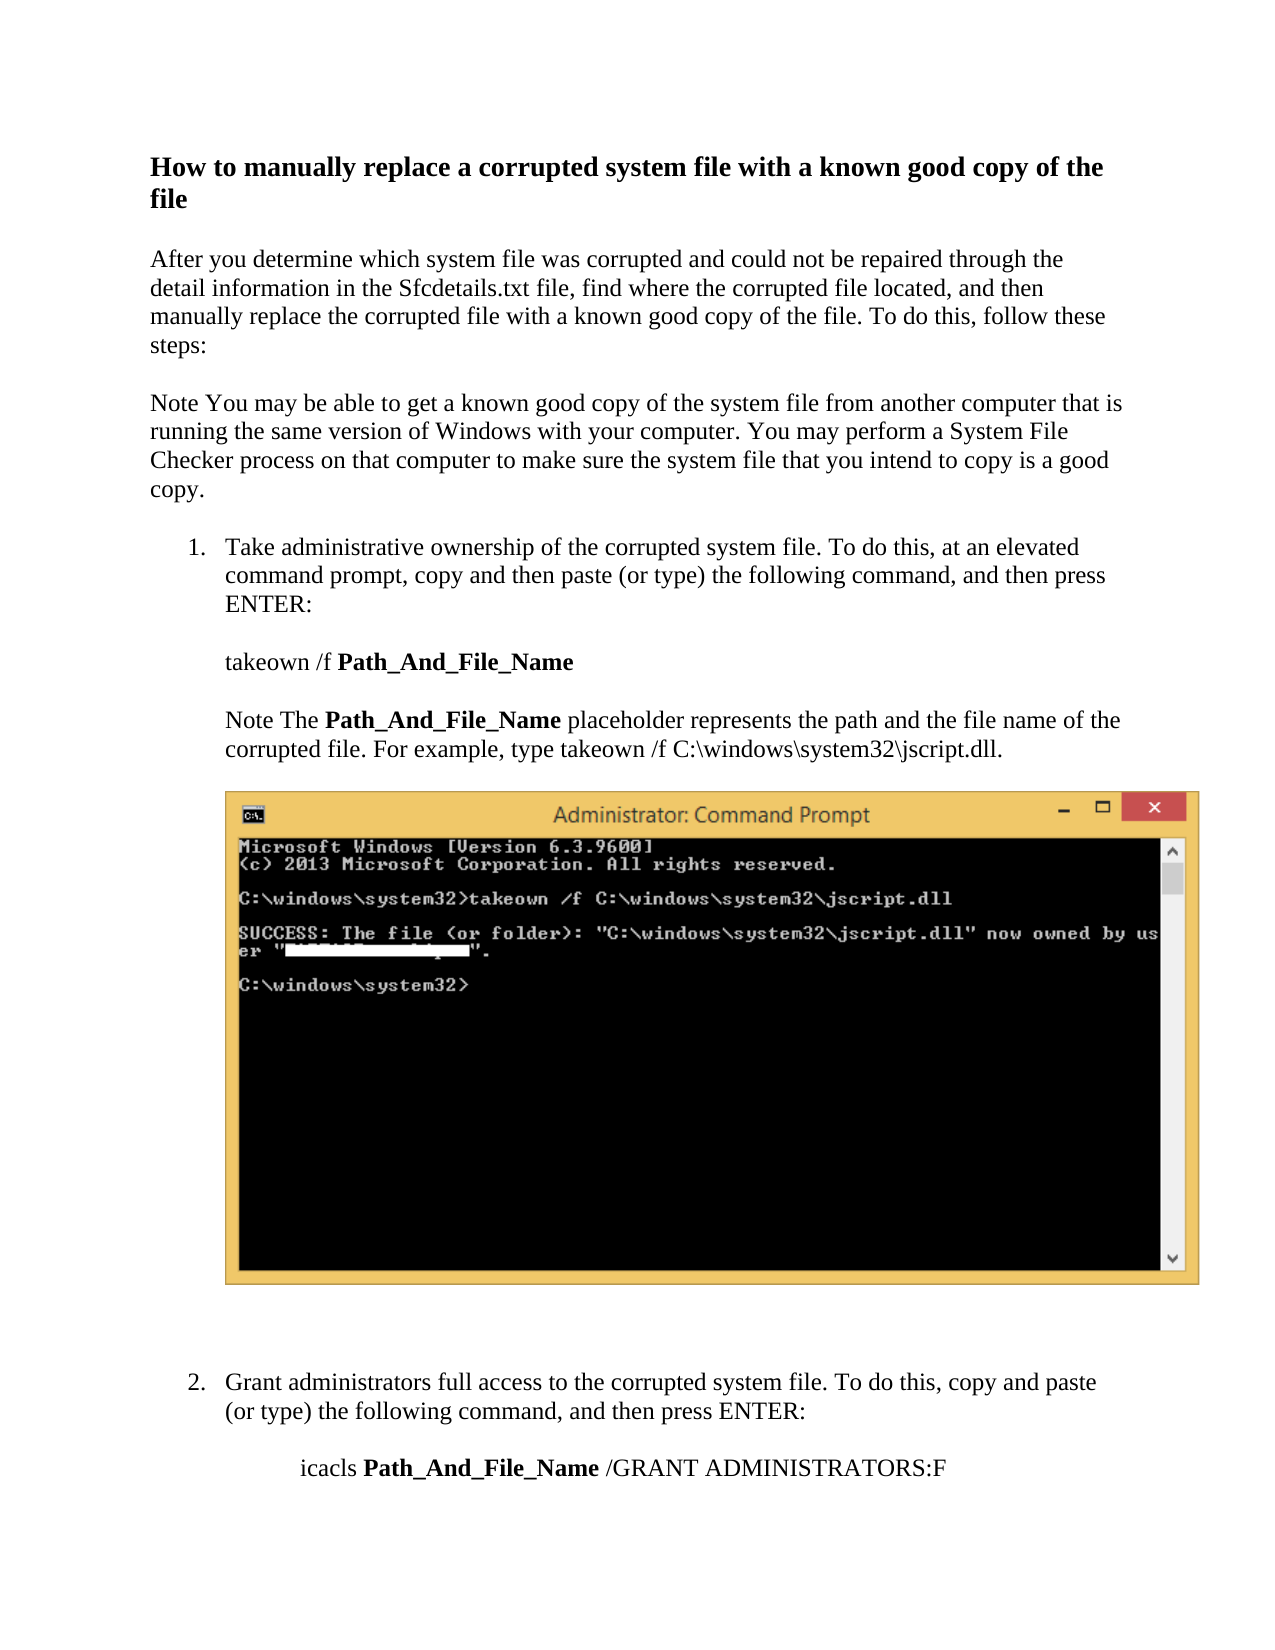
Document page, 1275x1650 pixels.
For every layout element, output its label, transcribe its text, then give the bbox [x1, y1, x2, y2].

text icacls Path_And_File_Name /GRANT ADMINISTRATORS:F [225, 1453, 1125, 1482]
picture [225, 791, 1200, 1285]
text How to manually replace a corrupted system file with a known good copy of the file [150, 150, 1125, 215]
list Take administrative ownership of the corrupted system file. To do this, at an elevated command prompt, copy and then paste (or type) the following command, and then press ENTER: [187, 532, 1125, 618]
text Note The Path_And_File_Name placeholder represents the path and the file name of the corrupted file. For example, type takeown /f C:\windows\system32\jscript.dll. [225, 705, 1125, 763]
list Grant administrators full access to the corrupted system file. To do this, copy and paste (or type) the following command, and then press ENTER: [187, 1367, 1125, 1425]
text After you determine which system file was corrupted and could not be repaired through the detail information in the Sfcdetails.txt file, find where the corrupted file located, and then manually replace the corrupted file with a known good copy of the file. To do this, follow these steps: Note You may be able to get a known good copy of the system file from another computer that is running the same version of Windows with your computer. You may perform a System File Checker process on that computer to make sure the system file that you intend to copy is a good copy. [150, 244, 1125, 503]
text takeown /f Path_And_File_Name [225, 647, 1125, 676]
